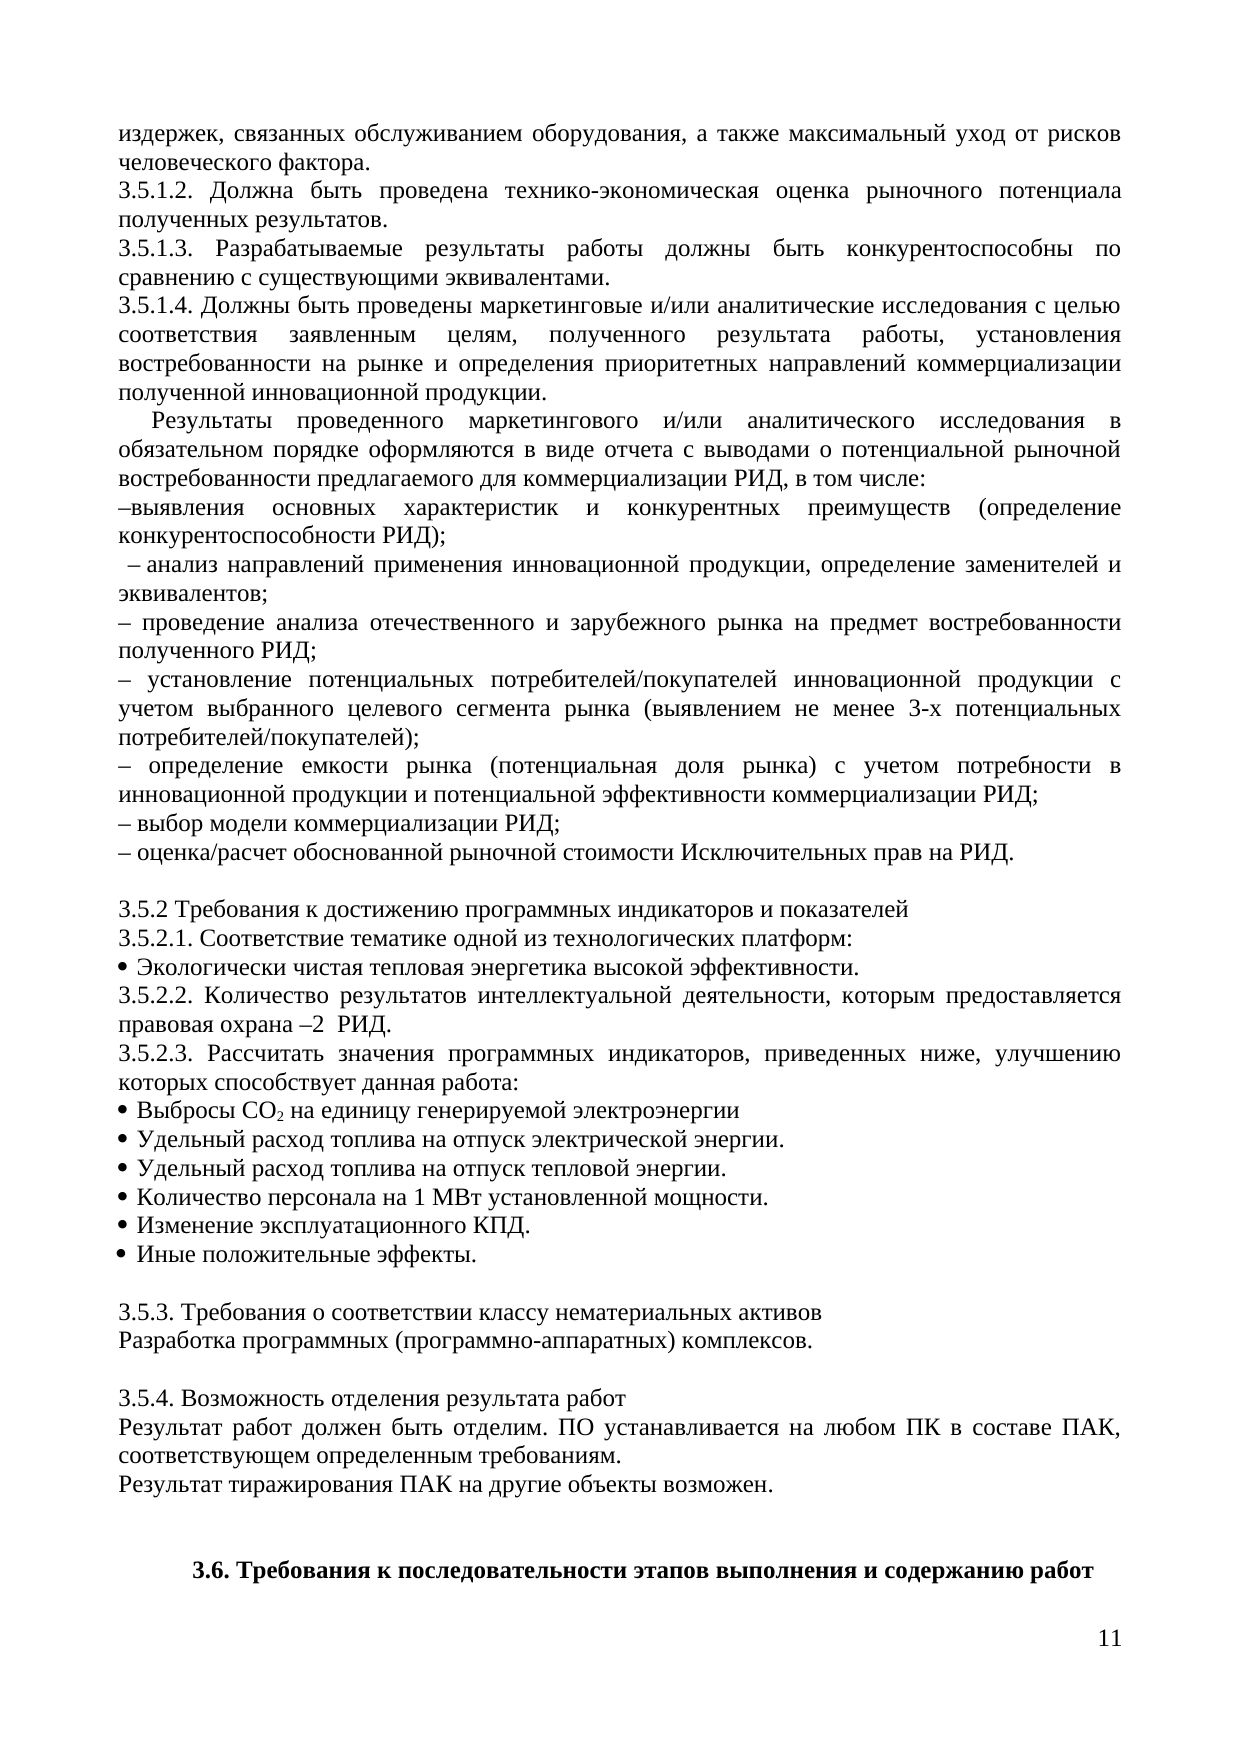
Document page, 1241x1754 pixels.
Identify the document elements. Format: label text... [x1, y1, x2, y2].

list Удельный расход топлива на отпуск электрической энергии. [118, 1124, 1122, 1153]
text – определение емкости рынка (потенциальная доля рынка) с учетом потребности в инновационной продукции и потенциальной эффективности коммерциализации РИД; [118, 751, 1122, 808]
text – оценка/расчет обоснованной рыночной стоимости Исключительных прав на РИД. [118, 837, 1122, 866]
text 3.6. Требования к последовательности этапов выполнения и содержанию работ [192, 1556, 1122, 1584]
text Результат работ должен быть отделим. ПО устанавливается на любом ПК в составе ПАК, соответствующем определенным требованиям. [118, 1412, 1122, 1469]
text 3.5.1.4. Должны быть проведены маркетинговые и/или аналитические исследования с целью соответствия заявленным целям, полученного результата работы, установления востребованности на рынке и определения приоритетных направлений коммерциализации полученной инновационной продукции. [118, 291, 1122, 406]
list Изменение эксплуатационного КПД. [118, 1211, 1122, 1239]
text 3.5.3. Требования о соответствии классу нематериальных активов [118, 1297, 1122, 1326]
text 3.5.1.3. Разрабатываемые результаты работы должны быть конкурентоспособны по сравнению с существующими эквивалентами. [118, 233, 1122, 291]
list Иные положительные эффекты. [117, 1239, 1122, 1268]
text 3.5.1.2. Должна быть проведена технико-экономическая оценка рыночного потенциала полученных результатов. [118, 176, 1122, 233]
text 3.5.2.2. Количество результатов интеллектуальной деятельности, которым предоставляется правовая охрана –2 РИД. [118, 981, 1122, 1038]
list Выбросы CO2 на единицу генерируемой электроэнергии [118, 1096, 1122, 1124]
text Результаты проведенного маркетингового и/или аналитического исследования в обязательном порядке оформляются в виде отчета с выводами о потенциальной рыночной востребованности предлагаемого для коммерциализации РИД, в том числе: [118, 406, 1122, 492]
list Удельный расход топлива на отпуск тепловой энергии. [118, 1153, 1122, 1182]
text – выбор модели коммерциализации РИД; [118, 808, 1122, 837]
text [118, 118, 1122, 176]
text 3.5.2.1. Соответствие тематике одной из технологических платформ: [118, 923, 1122, 952]
text 3.5.2 Требования к достижению программных индикаторов и показателей [118, 894, 1122, 923]
list Количество персонала на 1 МВт установленной мощности. [118, 1182, 1122, 1211]
text – установление потенциальных потребителей/покупателей инновационной продукции с учетом выбранного целевого сегмента рынка (выявлением не менее 3-х потенциальных потребителей/покупателей); [118, 664, 1122, 751]
text –выявления основных характеристик и конкурентных преимуществ (определение конкурентоспособности РИД); [118, 492, 1122, 549]
list Экологически чистая тепловая энергетика высокой эффективности. [118, 952, 1122, 981]
text 3.5.2.3. Рассчитать значения программных индикаторов, приведенных ниже, улучшению которых способствует данная работа: [118, 1038, 1122, 1096]
text Результат тиражирования ПАК на другие объекты возможен. [118, 1469, 1122, 1498]
text – проведение анализа отечественного и зарубежного рынка на предмет востребованности полученного РИД; [118, 607, 1122, 664]
text – анализ направлений применения инновационной продукции, определение заменителей и эквивалентов; [118, 549, 1122, 607]
text Разработка программных (программно-аппаратных) комплексов. [118, 1326, 1122, 1354]
text 3.5.4. Возможность отделения результата работ [118, 1383, 1122, 1412]
